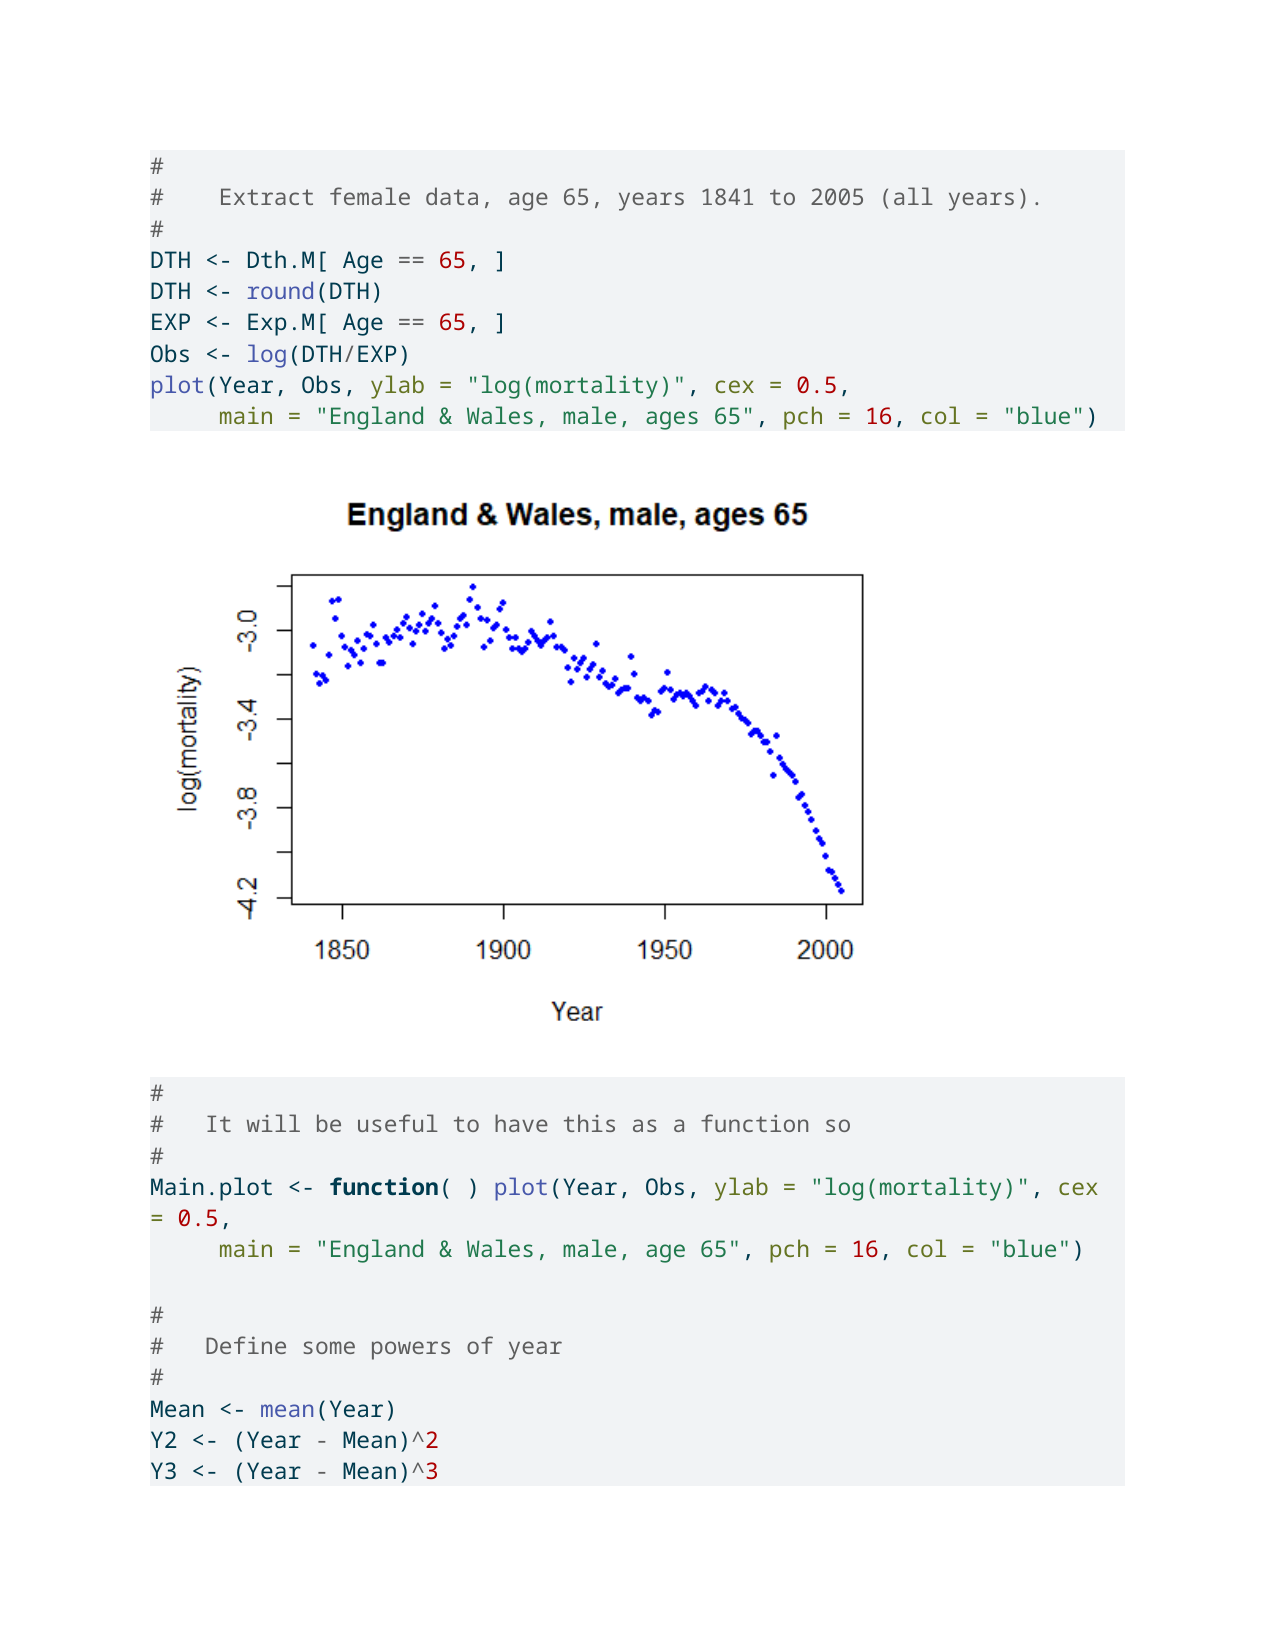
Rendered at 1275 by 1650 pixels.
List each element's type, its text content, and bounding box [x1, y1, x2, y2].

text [150, 1077, 1125, 1486]
text # # Extract female data, age 65, years 1841 to 2005 (all years). # DTH <- Dth.M[ Age == 65, ] DTH <- round(DTH) EXP <- Exp.M[ Age == 65, ] Obs <- log(DTH/EXP) plot(Year, Obs, ylab = "log(mortality)", cex = 0.5, main = "England & Wales, male, ages 65", pch = 16, col = "blue") [150, 150, 1125, 431]
picture [168, 452, 927, 1059]
